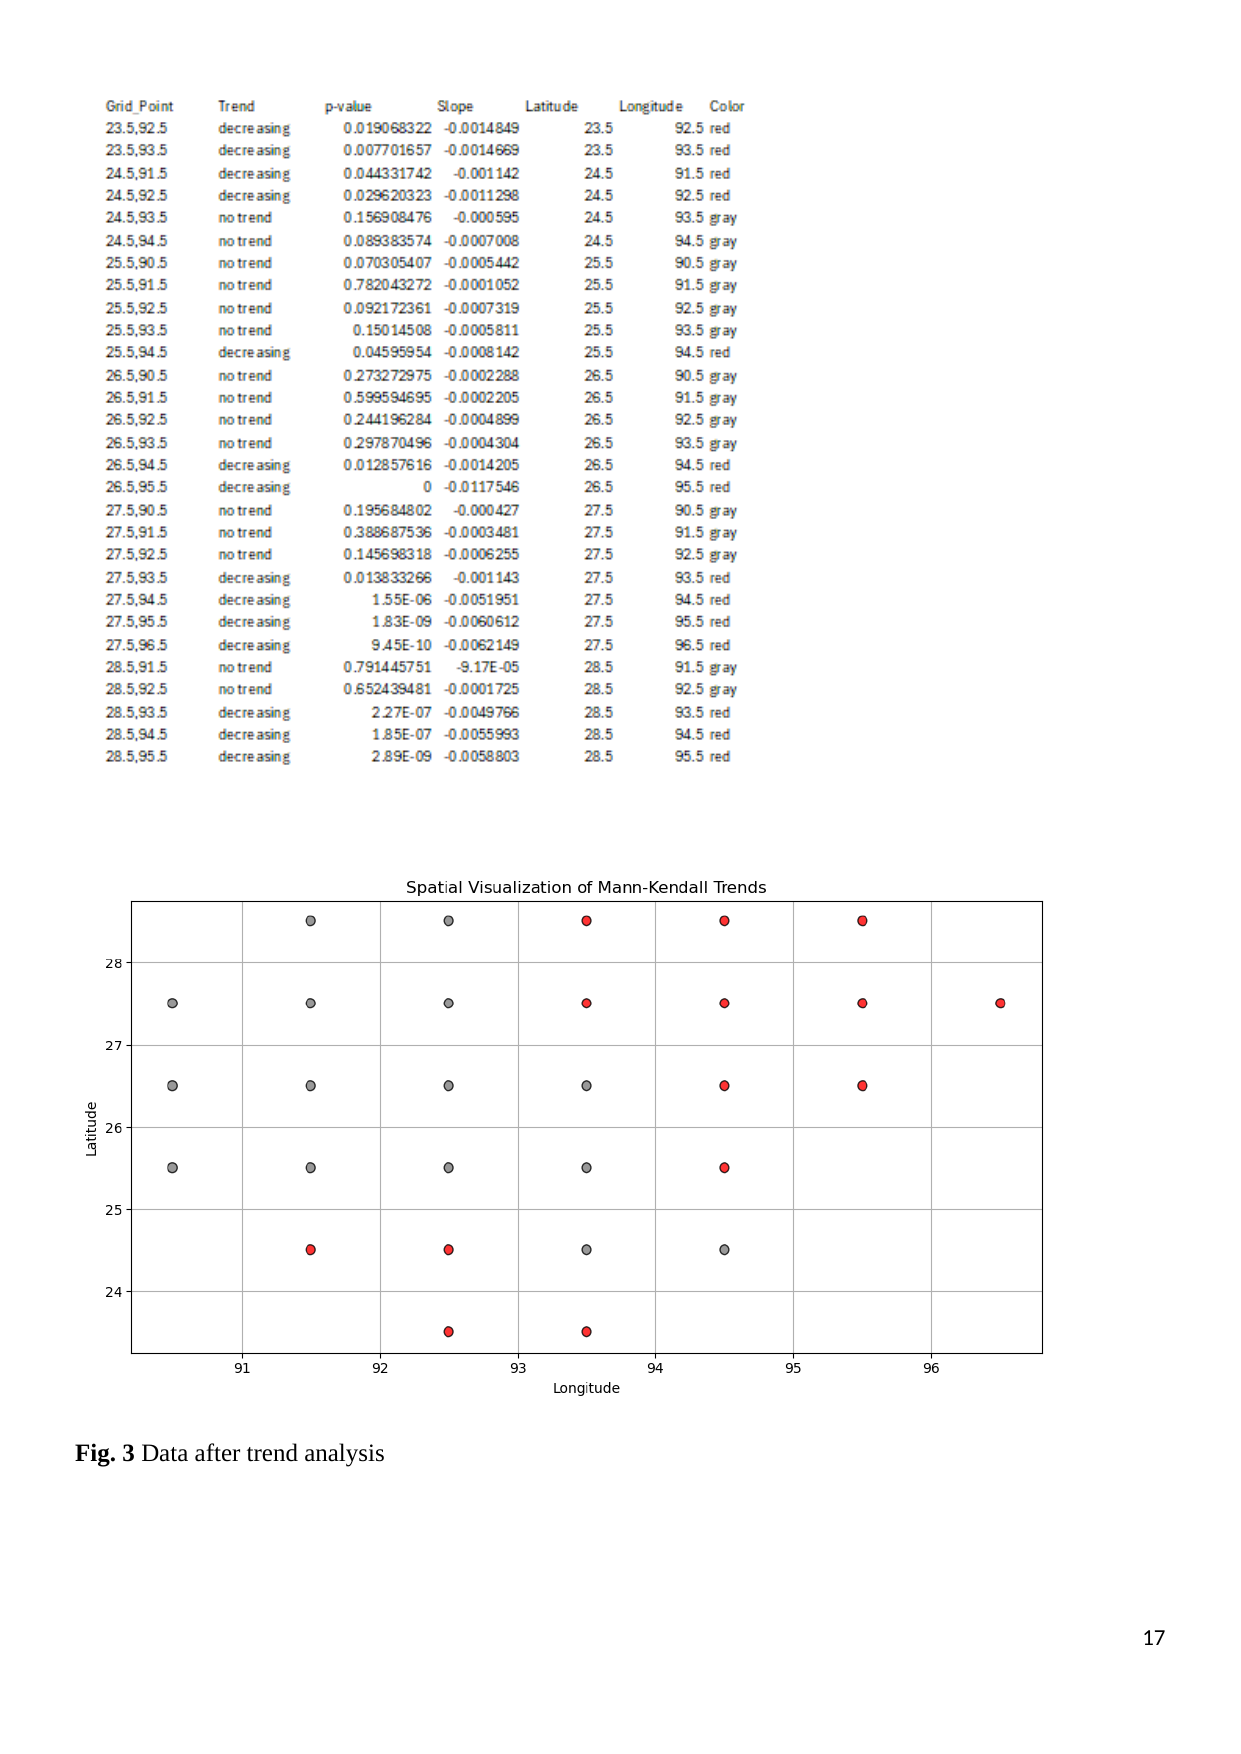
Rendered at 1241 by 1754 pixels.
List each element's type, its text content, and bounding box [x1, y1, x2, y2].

text Fig. 3 Data after trend analysis [75, 1438, 1165, 1467]
picture [75, 75, 782, 837]
picture [75, 871, 1050, 1404]
